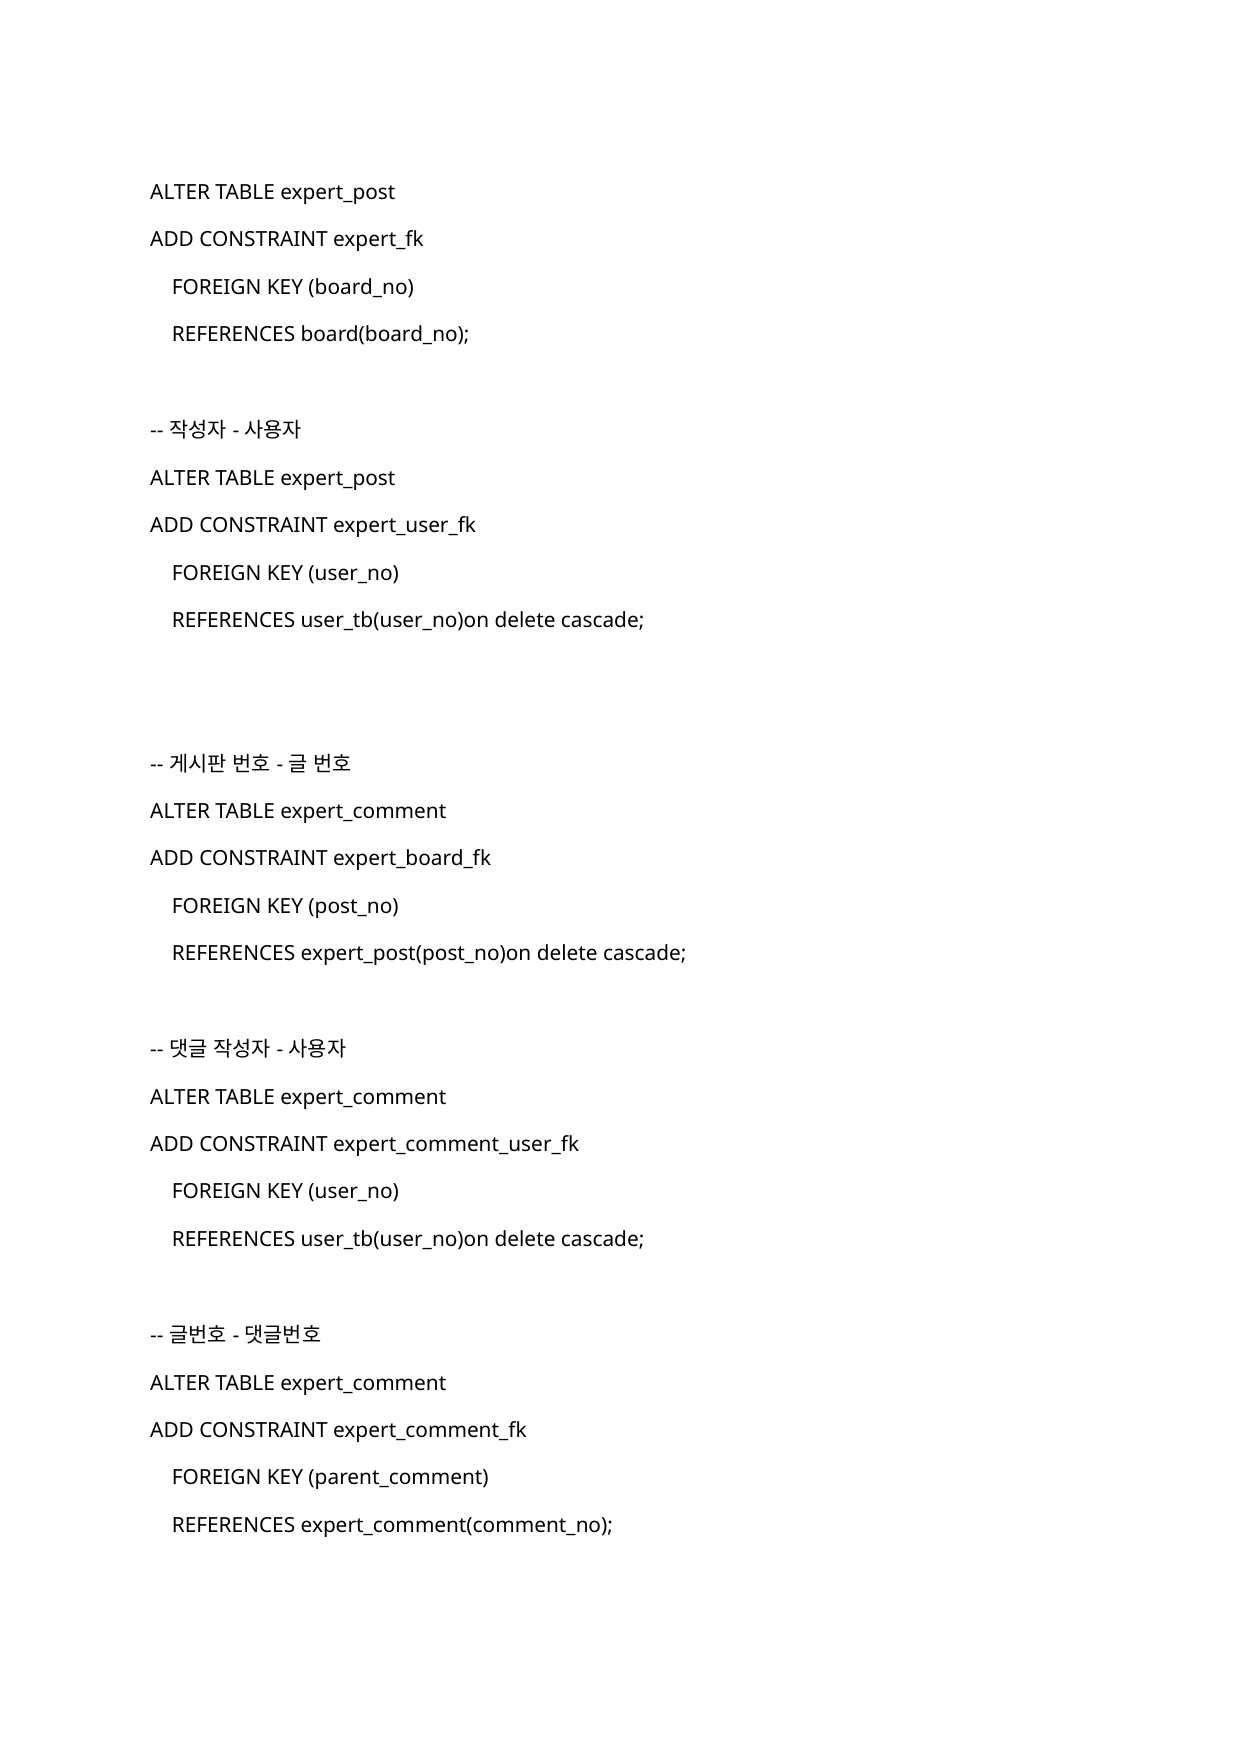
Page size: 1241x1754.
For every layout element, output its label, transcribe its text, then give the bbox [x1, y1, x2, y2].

text -- 글번호 - 댓글번호 [150, 1318, 1090, 1349]
text ALTER TABLE expert_post [150, 463, 1090, 491]
text ADD CONSTRAINT expert_user_fk [150, 510, 1090, 539]
text ALTER TABLE expert_comment [150, 1082, 1090, 1110]
text REFERENCES user_tb(user_no)on delete cascade; [150, 1224, 1090, 1252]
text FOREIGN KEY (board_no) [150, 272, 1090, 300]
text REFERENCES user_tb(user_no)on delete cascade; [150, 605, 1090, 633]
text ADD CONSTRAINT expert_comment_user_fk [150, 1129, 1090, 1158]
text FOREIGN KEY (user_no) [150, 558, 1090, 586]
text ADD CONSTRAINT expert_fk [150, 224, 1090, 253]
text -- 댓글 작성자 - 사용자 [150, 1033, 1090, 1063]
text ALTER TABLE expert_post [150, 177, 1090, 206]
text FOREIGN KEY (user_no) [150, 1177, 1090, 1205]
text FOREIGN KEY (parent_comment) [150, 1462, 1090, 1491]
text ALTER TABLE expert_comment [150, 796, 1090, 824]
text REFERENCES expert_comment(comment_no); [150, 1510, 1090, 1538]
text REFERENCES expert_post(post_no)on delete cascade; [150, 938, 1090, 966]
text -- 작성자 - 사용자 [150, 414, 1090, 444]
text REFERENCES board(board_no); [150, 319, 1090, 347]
text ADD CONSTRAINT expert_board_fk [150, 843, 1090, 872]
text ADD CONSTRAINT expert_comment_fk [150, 1415, 1090, 1443]
text -- 게시판 번호 - 글 번호 [150, 747, 1090, 777]
text FOREIGN KEY (post_no) [150, 891, 1090, 919]
text ALTER TABLE expert_comment [150, 1368, 1090, 1396]
